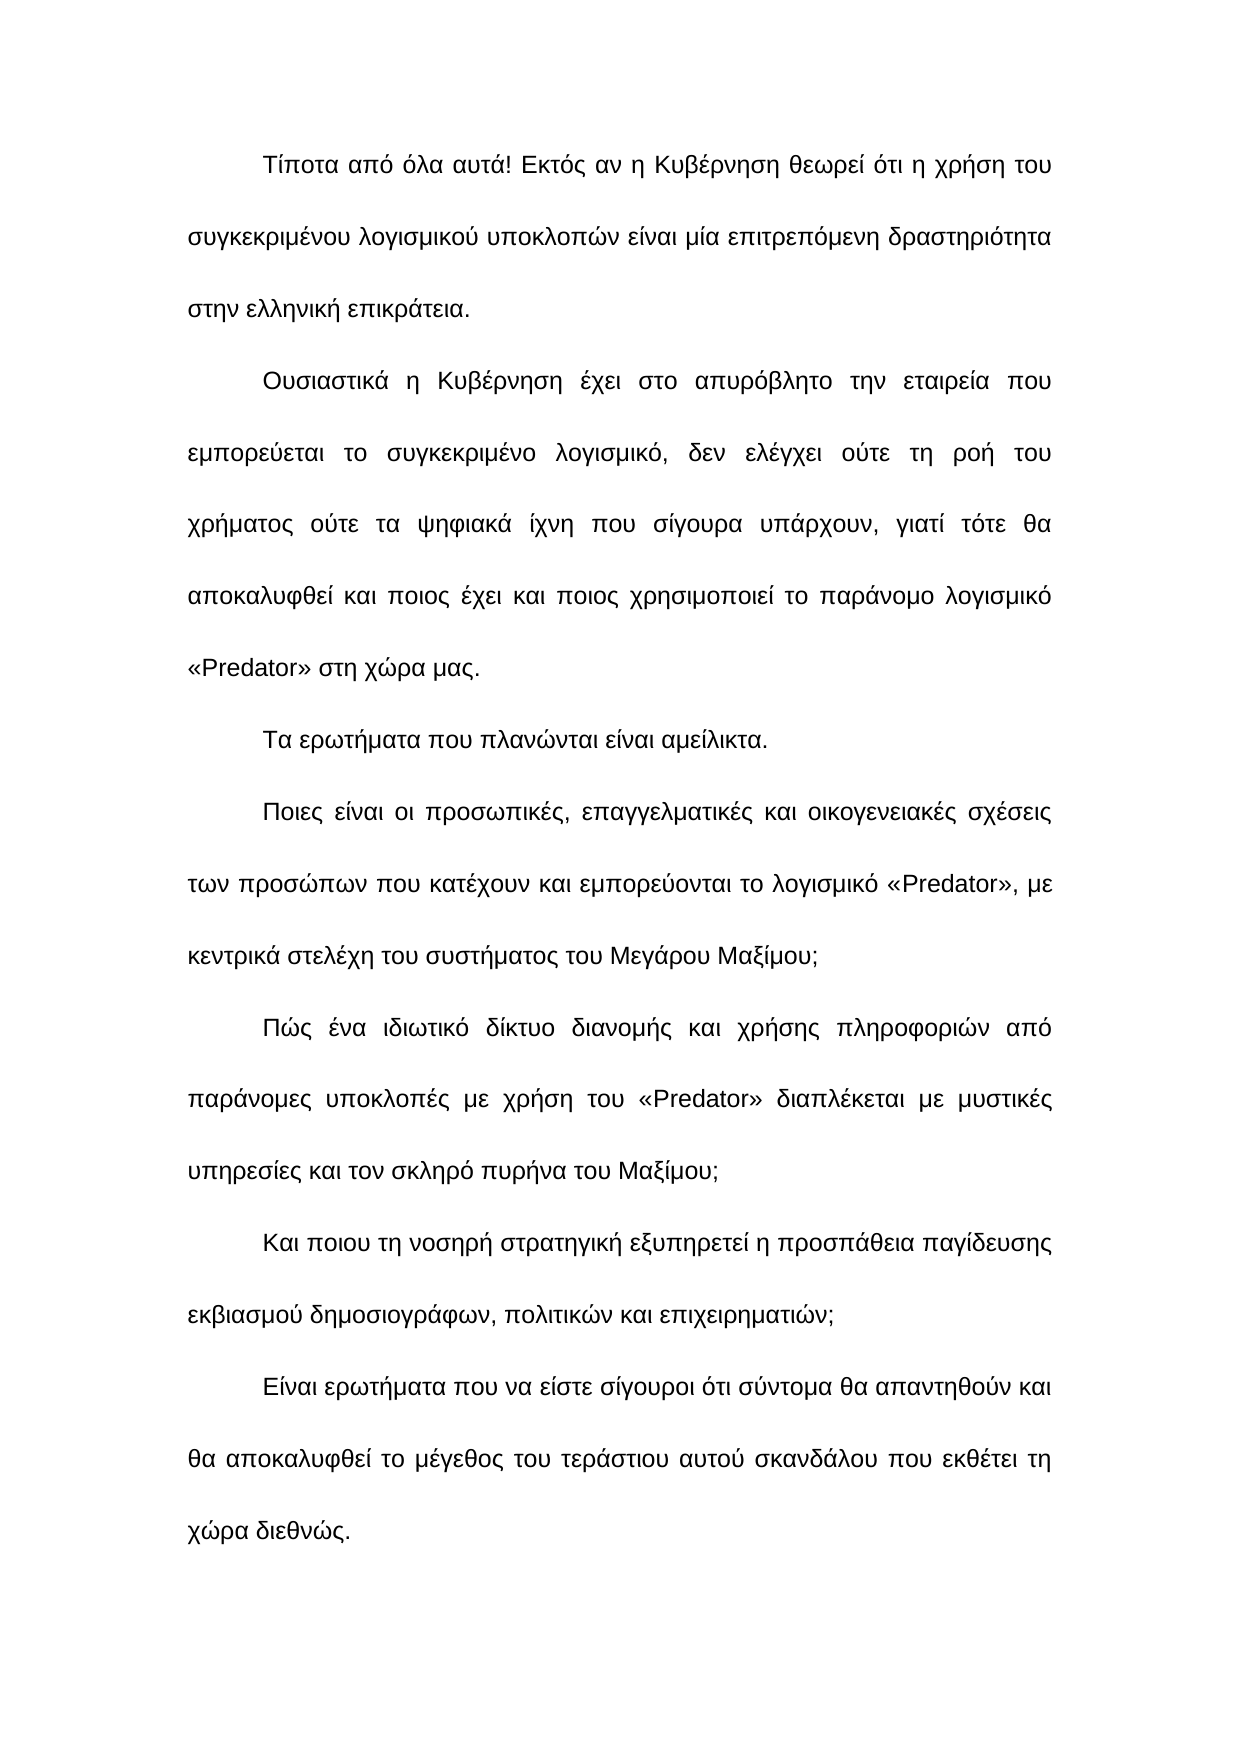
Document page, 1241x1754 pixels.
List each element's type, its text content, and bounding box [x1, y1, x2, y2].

text Ποιες είναι οι προσωπικές, επαγγελματικές και οικογενειακές σχέσεις των προσώπων που κατέχουν και εμπορεύονται το λογισμικό «Predator», με κεντρικά στελέχη του συστήματος του Μεγάρου Μαξίμου; [187, 797, 1053, 969]
text Τίποτα από όλα αυτά! Εκτός αν η Κυβέρνηση θεωρεί ότι η χρήση του συγκεκριμένου λογισμικού υποκλοπών είναι μία επιτρεπόμενη δραστηριότητα στην ελληνική επικράτεια. [187, 150, 1053, 322]
text Είναι ερωτήματα που να είστε σίγουροι ότι σύντομα θα απαντηθούν και θα αποκαλυφθεί το μέγεθος του τεράστιου αυτού σκανδάλου που εκθέτει τη χώρα διεθνώς. [187, 1372, 1053, 1544]
text Τα ερωτήματα που πλανώνται είναι αμείλικτα. [187, 725, 1053, 754]
text Πώς ένα ιδιωτικό δίκτυο διανομής και χρήσης πληροφοριών από παράνομες υποκλοπές με χρήση του «Predator» διαπλέκεται με μυστικές υπηρεσίες και τον σκληρό πυρήνα του Μαξίμου; [187, 1012, 1053, 1185]
text Και ποιου τη νοσηρή στρατηγική εξυπηρετεί η προσπάθεια παγίδευσης εκβιασμού δημοσιογράφων, πολιτικών και επιχειρηματιών; [187, 1228, 1053, 1329]
text Ουσιαστικά η Κυβέρνηση έχει στο απυρόβλητο την εταιρεία που εμπορεύεται το συγκεκριμένο λογισμικό, δεν ελέγχει ούτε τη ροή του χρήματος ούτε τα ψηφιακά ίχνη που σίγουρα υπάρχουν, γιατί τότε θα αποκαλυφθεί και ποιος έχει και ποιος χρησιμοποιεί το παράνομο λογισμικό «Predator» στη χώρα μας. [187, 366, 1053, 682]
